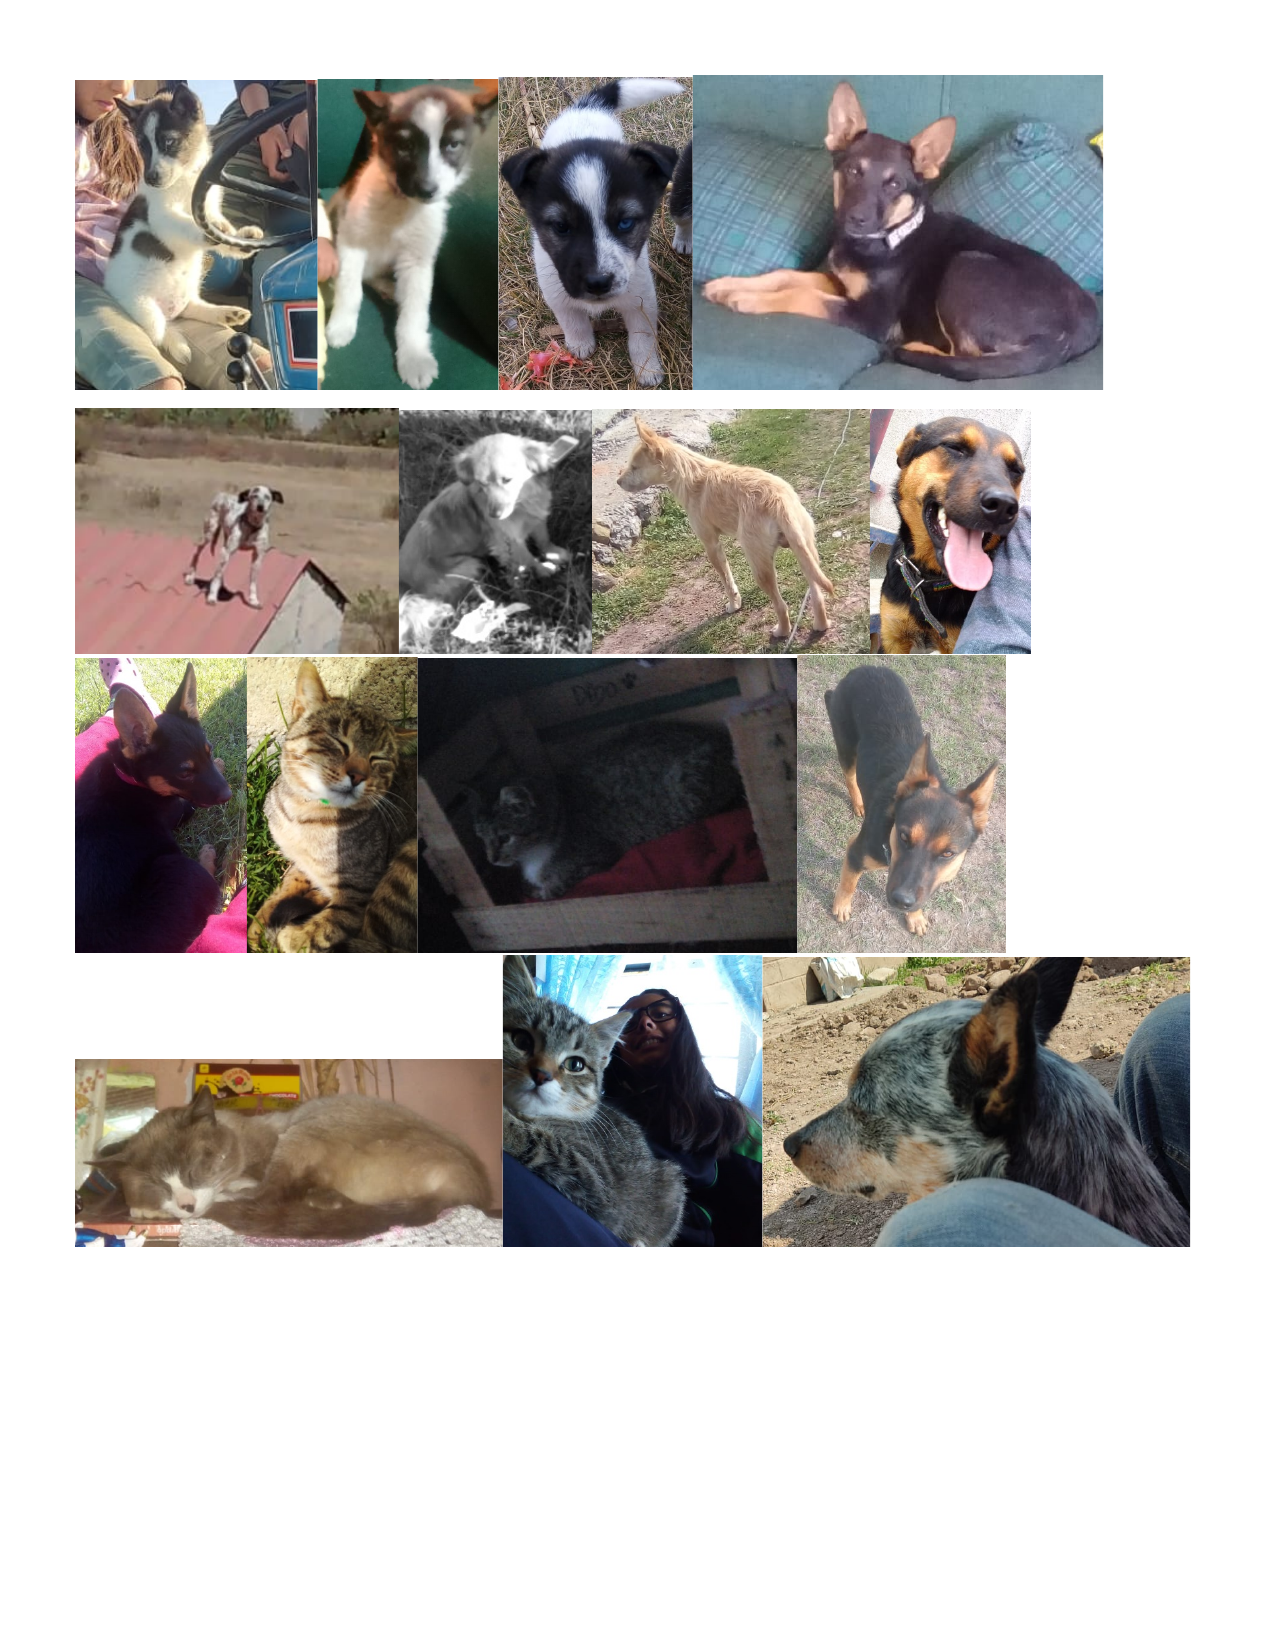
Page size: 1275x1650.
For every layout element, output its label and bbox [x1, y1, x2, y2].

picture [75, 655, 1006, 953]
picture [75, 955, 1191, 1247]
picture [75, 408, 1031, 654]
picture [75, 75, 1104, 390]
